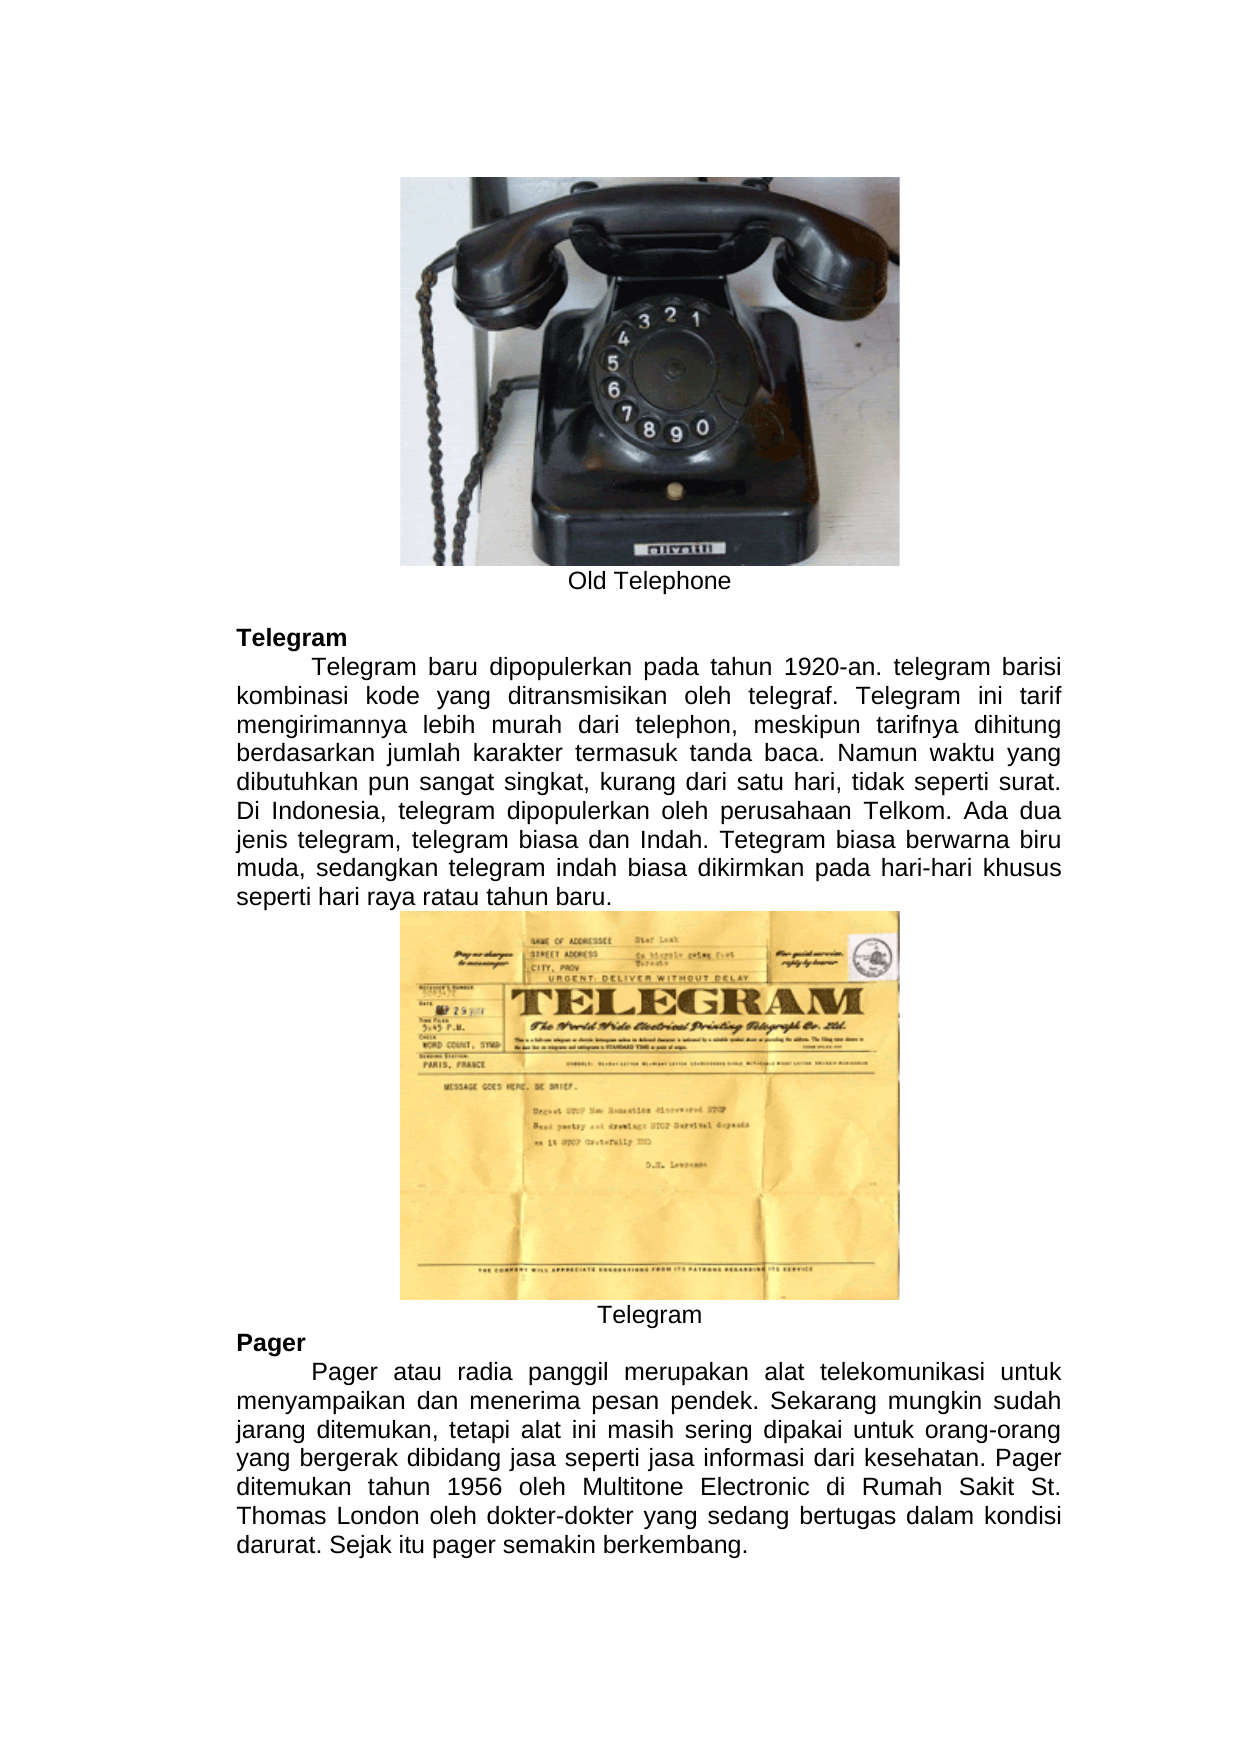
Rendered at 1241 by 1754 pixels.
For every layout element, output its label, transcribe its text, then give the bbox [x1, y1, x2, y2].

table_cell Telegram [400, 1300, 900, 1328]
text Telegram baru dipopulerkan pada tahun 1920-an. telegram barisi kombinasi kode yang ditransmisikan oleh telegraf. Telegram ini tarif mengirimannya lebih murah dari telephon, meskipun tarifnya dihitung berdasarkan jumlah karakter termasuk tanda baca. Namun waktu yang dibutuhkan pun sangat singkat, kurang dari satu hari, tidak seperti surat. Di Indonesia, telegram dipopulerkan oleh perusahaan Telkom. Ada dua jenis telegram, telegram biasa dan Indah. Tetegram biasa berwarna biru muda, sedangkan telegram indah biasa dikirmkan pada hari-hari khusus seperti hari raya ratau tahun baru. [236, 652, 1063, 911]
text Pager [236, 1328, 1063, 1357]
text Telegram [236, 623, 1063, 652]
picture [399, 177, 900, 566]
text Pager atau radia panggil merupakan alat telekomunikasi untuk menyampaikan dan menerima pesan pendek. Sekarang mungkin sudah jarang ditemukan, tetapi alat ini masih sering dipakai untuk orang-orang yang bergerak dibidang jasa seperti jasa informasi dari kesehatan. Pager ditemukan tahun 1956 oleh Multitone Electronic di Rumah Sakit St. Thomas London oleh dokter-dokter yang sedang bertugas dalam kondisi darurat. Sejak itu pager semakin berkembang. [236, 1357, 1063, 1558]
picture [399, 911, 900, 1300]
table_cell Old Telephone [400, 566, 900, 595]
